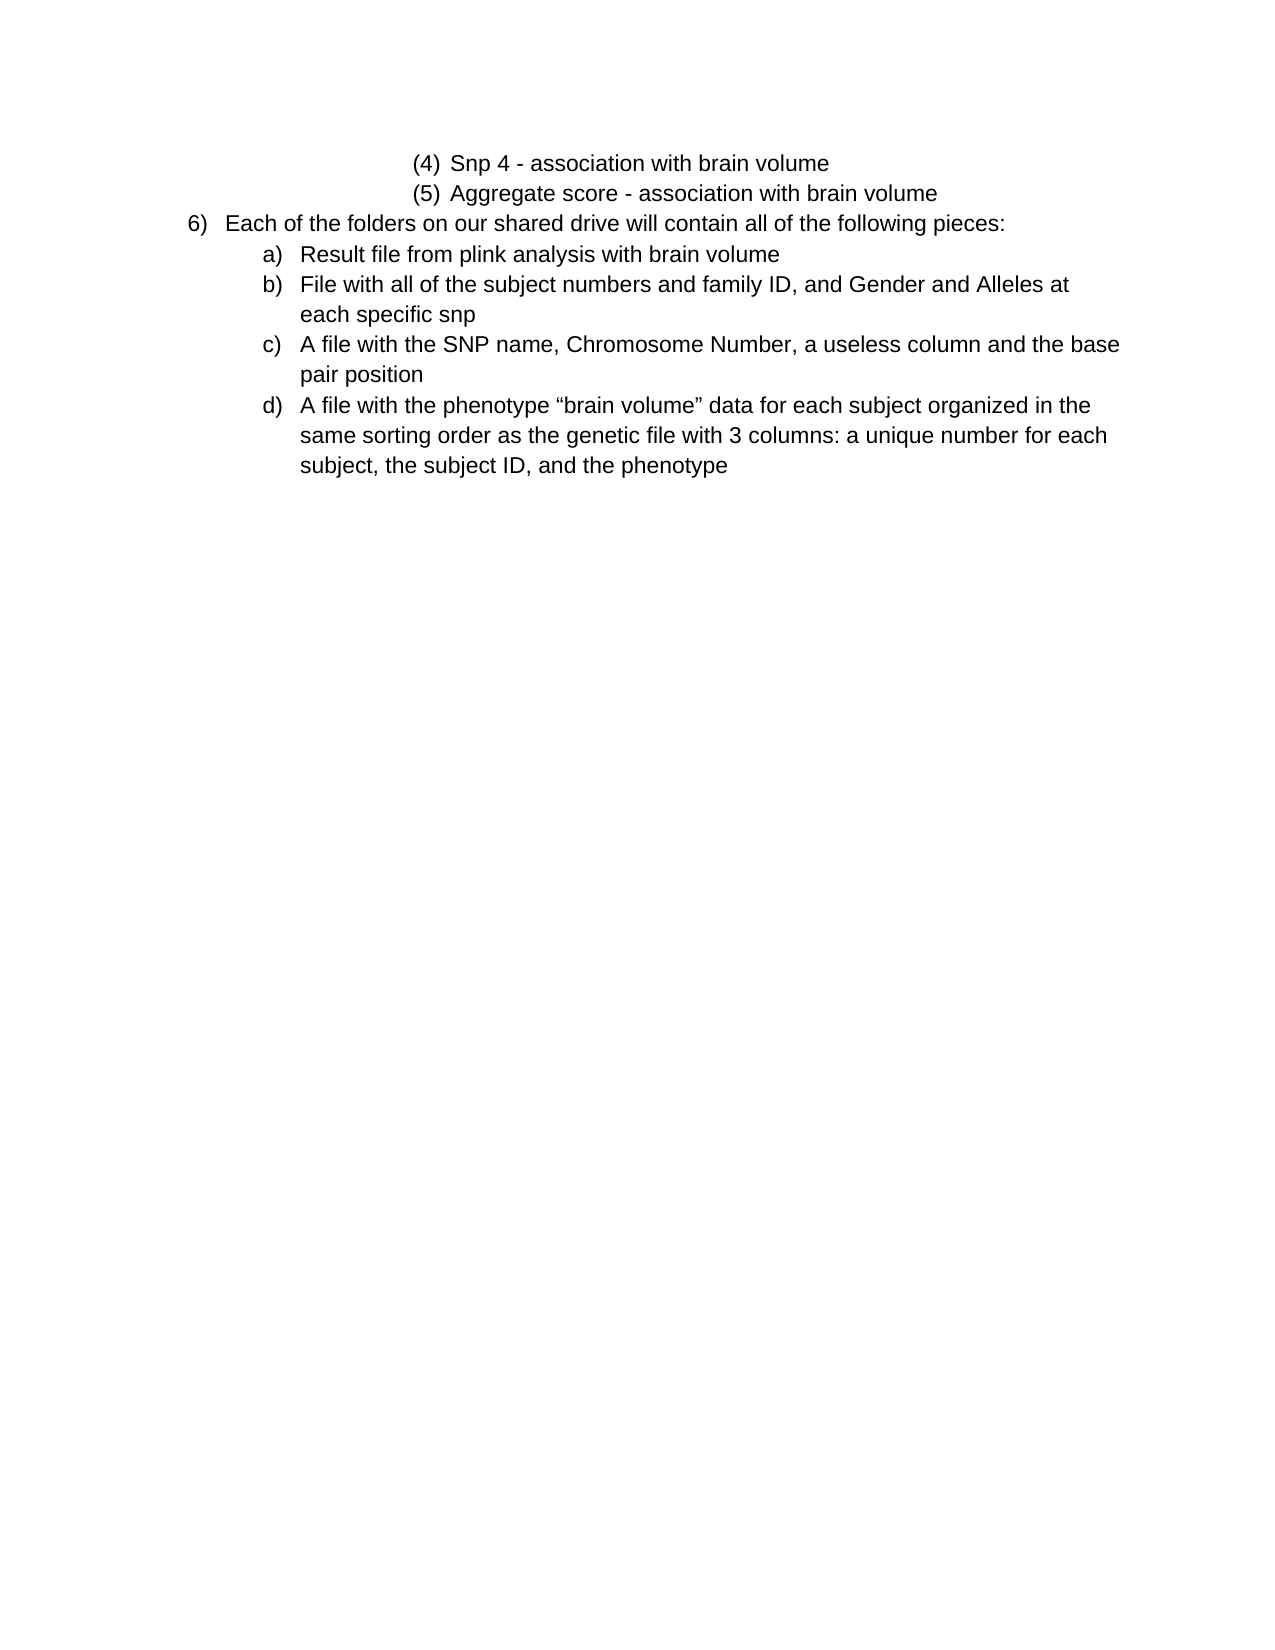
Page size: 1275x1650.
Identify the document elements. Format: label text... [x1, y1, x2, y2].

list Result file from plink analysis with brain volume [262, 241, 1125, 267]
list Each of the folders on our shared drive will contain all of the following pieces: [187, 210, 1125, 237]
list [412, 180, 1125, 207]
list File with all of the subject numbers and family ID, and Gender and Alleles at each specific snp [262, 271, 1125, 327]
list Snp 4 - association with brain volume [412, 150, 1125, 176]
list A file with the SNP name, Chromosome Number, a useless column and the base pair position [262, 331, 1125, 388]
